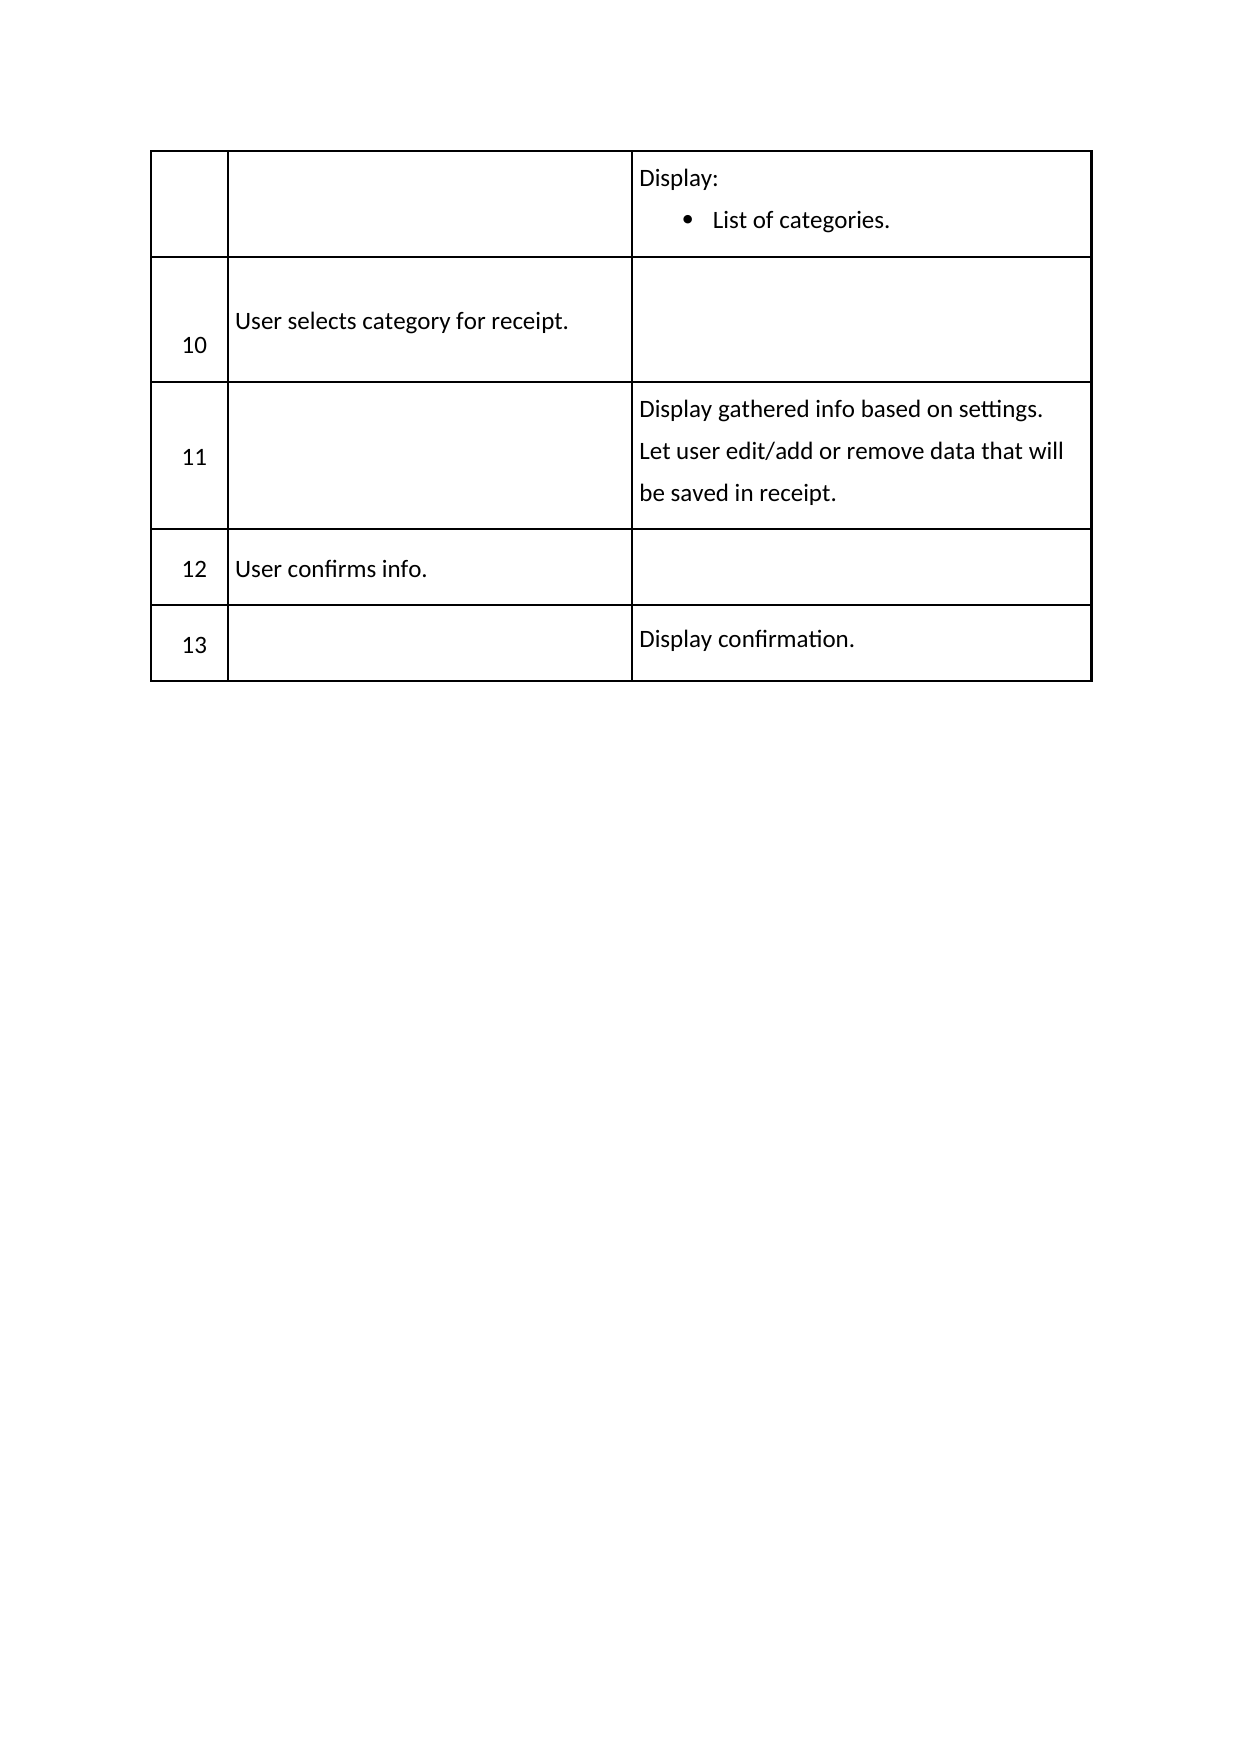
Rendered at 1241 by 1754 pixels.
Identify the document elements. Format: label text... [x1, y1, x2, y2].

table_cell 9 [152, 152, 227, 256]
table_cell 11 [152, 383, 227, 528]
table_cell 10 [152, 258, 227, 381]
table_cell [633, 152, 1090, 256]
table_cell Display gathered info based on settings. Let user edit/add or remove data that will be saved in receipt. [633, 383, 1090, 528]
table_cell 13 [152, 606, 227, 680]
table_cell [229, 152, 631, 256]
table_cell User selects category for receipt. [229, 258, 631, 381]
table_cell [633, 530, 1090, 604]
table_cell 12 [152, 530, 227, 604]
table_cell [229, 383, 631, 528]
table_cell [633, 258, 1090, 381]
table_cell User confirms info. [229, 530, 631, 604]
table_cell Display confirmation. [633, 606, 1090, 680]
table_cell [229, 606, 631, 680]
